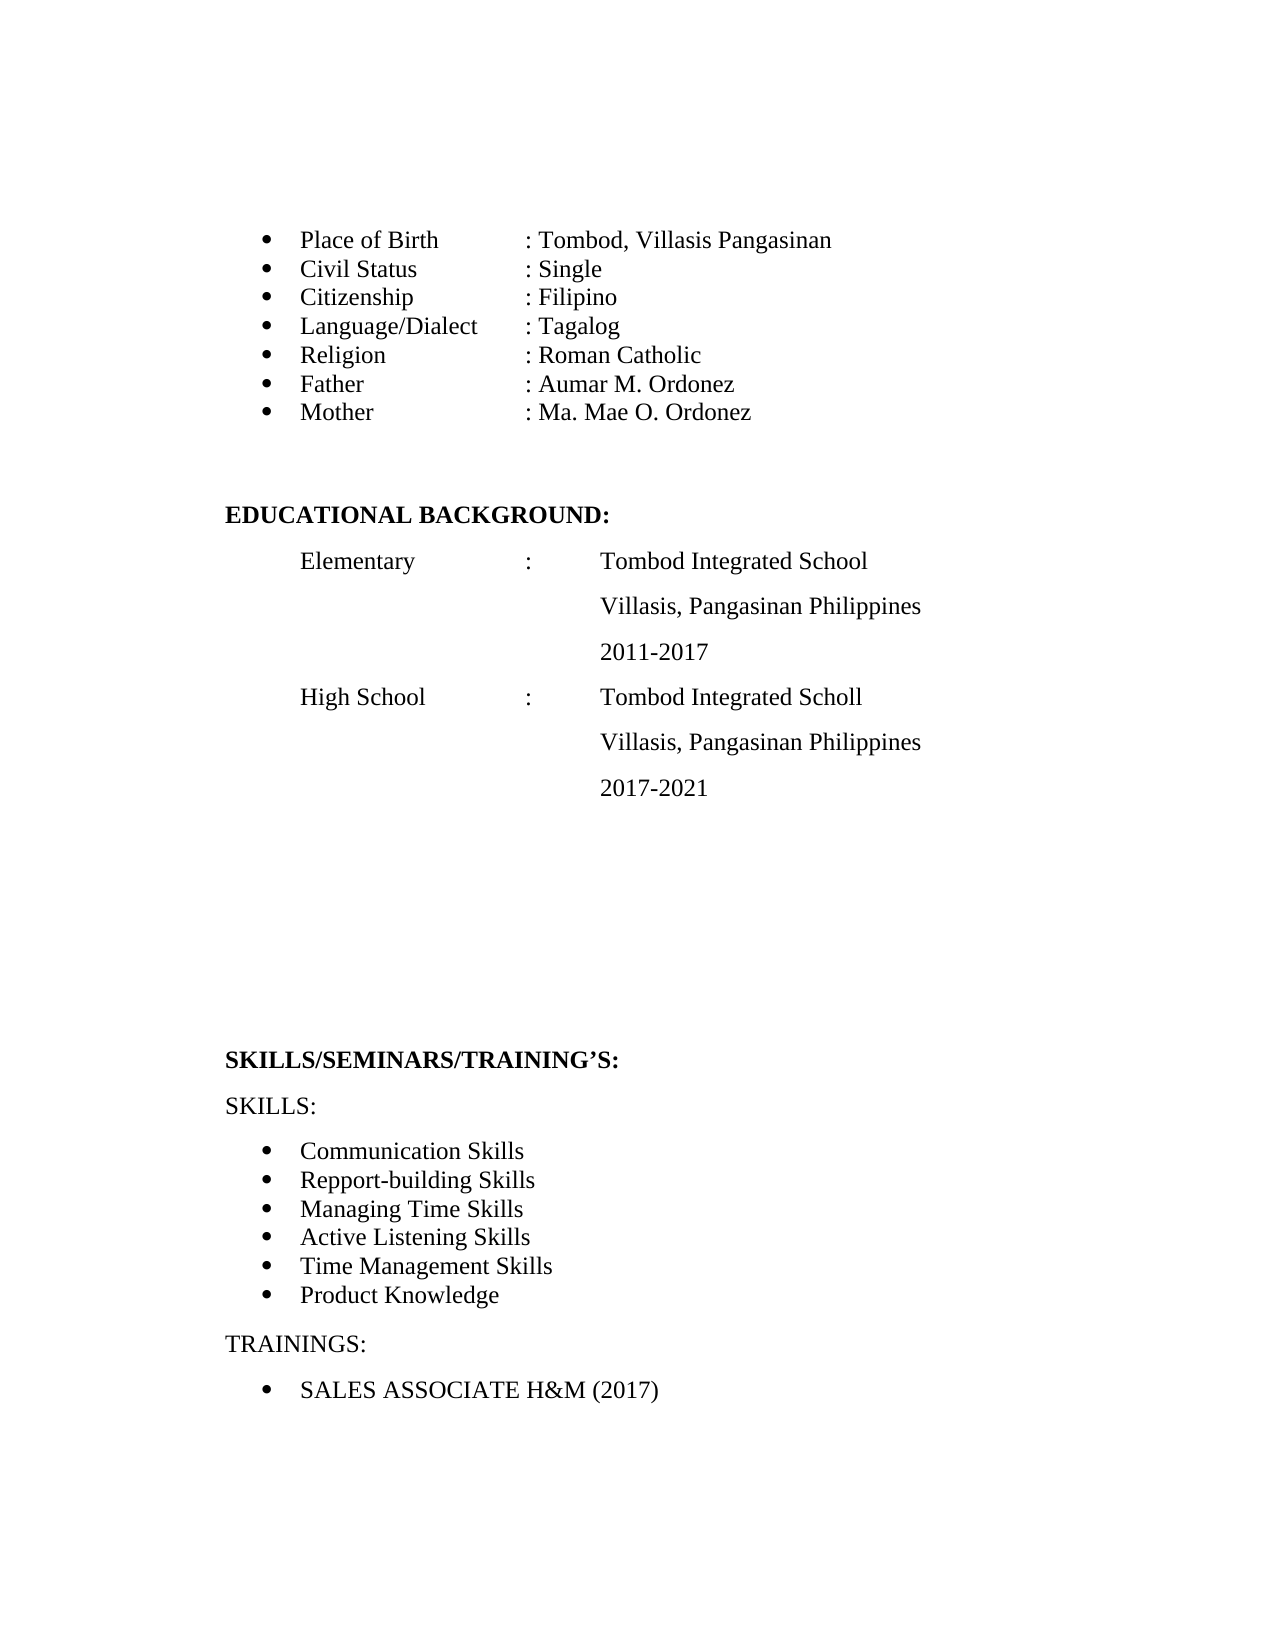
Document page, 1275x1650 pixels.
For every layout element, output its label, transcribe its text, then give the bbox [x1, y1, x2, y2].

list Time Management Skills [262, 1251, 1125, 1280]
list Managing Time Skills [262, 1194, 1125, 1222]
text High School : Tombod Integrated Scholl [225, 682, 1125, 711]
list Civil Status : Single [262, 254, 1125, 282]
text Villasis, Pangasinan Philippines [225, 727, 1125, 756]
list Repport-building Skills [262, 1165, 1125, 1194]
list Product Knowledge [262, 1280, 1125, 1309]
text SKILLS: [225, 1091, 1125, 1119]
list Mother : Ma. Mae O. Ordonez [262, 397, 1125, 426]
list Place of Birth : Tombod, Villasis Pangasinan [262, 225, 1125, 254]
list SALES ASSOCIATE H&M (2017) [262, 1375, 1125, 1404]
list Communication Skills [262, 1136, 1125, 1165]
text EDUCATIONAL BACKGROUND: [225, 500, 1125, 529]
text Elementary : Tombod Integrated School [225, 546, 1125, 574]
list Citizenship : Filipino [262, 282, 1125, 311]
text SKILLS/SEMINARS/TRAINING’S: [225, 1045, 1125, 1074]
text TRAININGS: [225, 1329, 1125, 1358]
list Language/Dialect : Tagalog [262, 311, 1125, 340]
list Active Listening Skills [262, 1222, 1125, 1251]
list Religion : Roman Catholic [262, 340, 1125, 369]
list Father : Aumar M. Ordonez [262, 369, 1125, 397]
text 2017-2021 [225, 773, 1125, 802]
text 2011-2017 [225, 637, 1125, 665]
text Villasis, Pangasinan Philippines [225, 591, 1125, 620]
